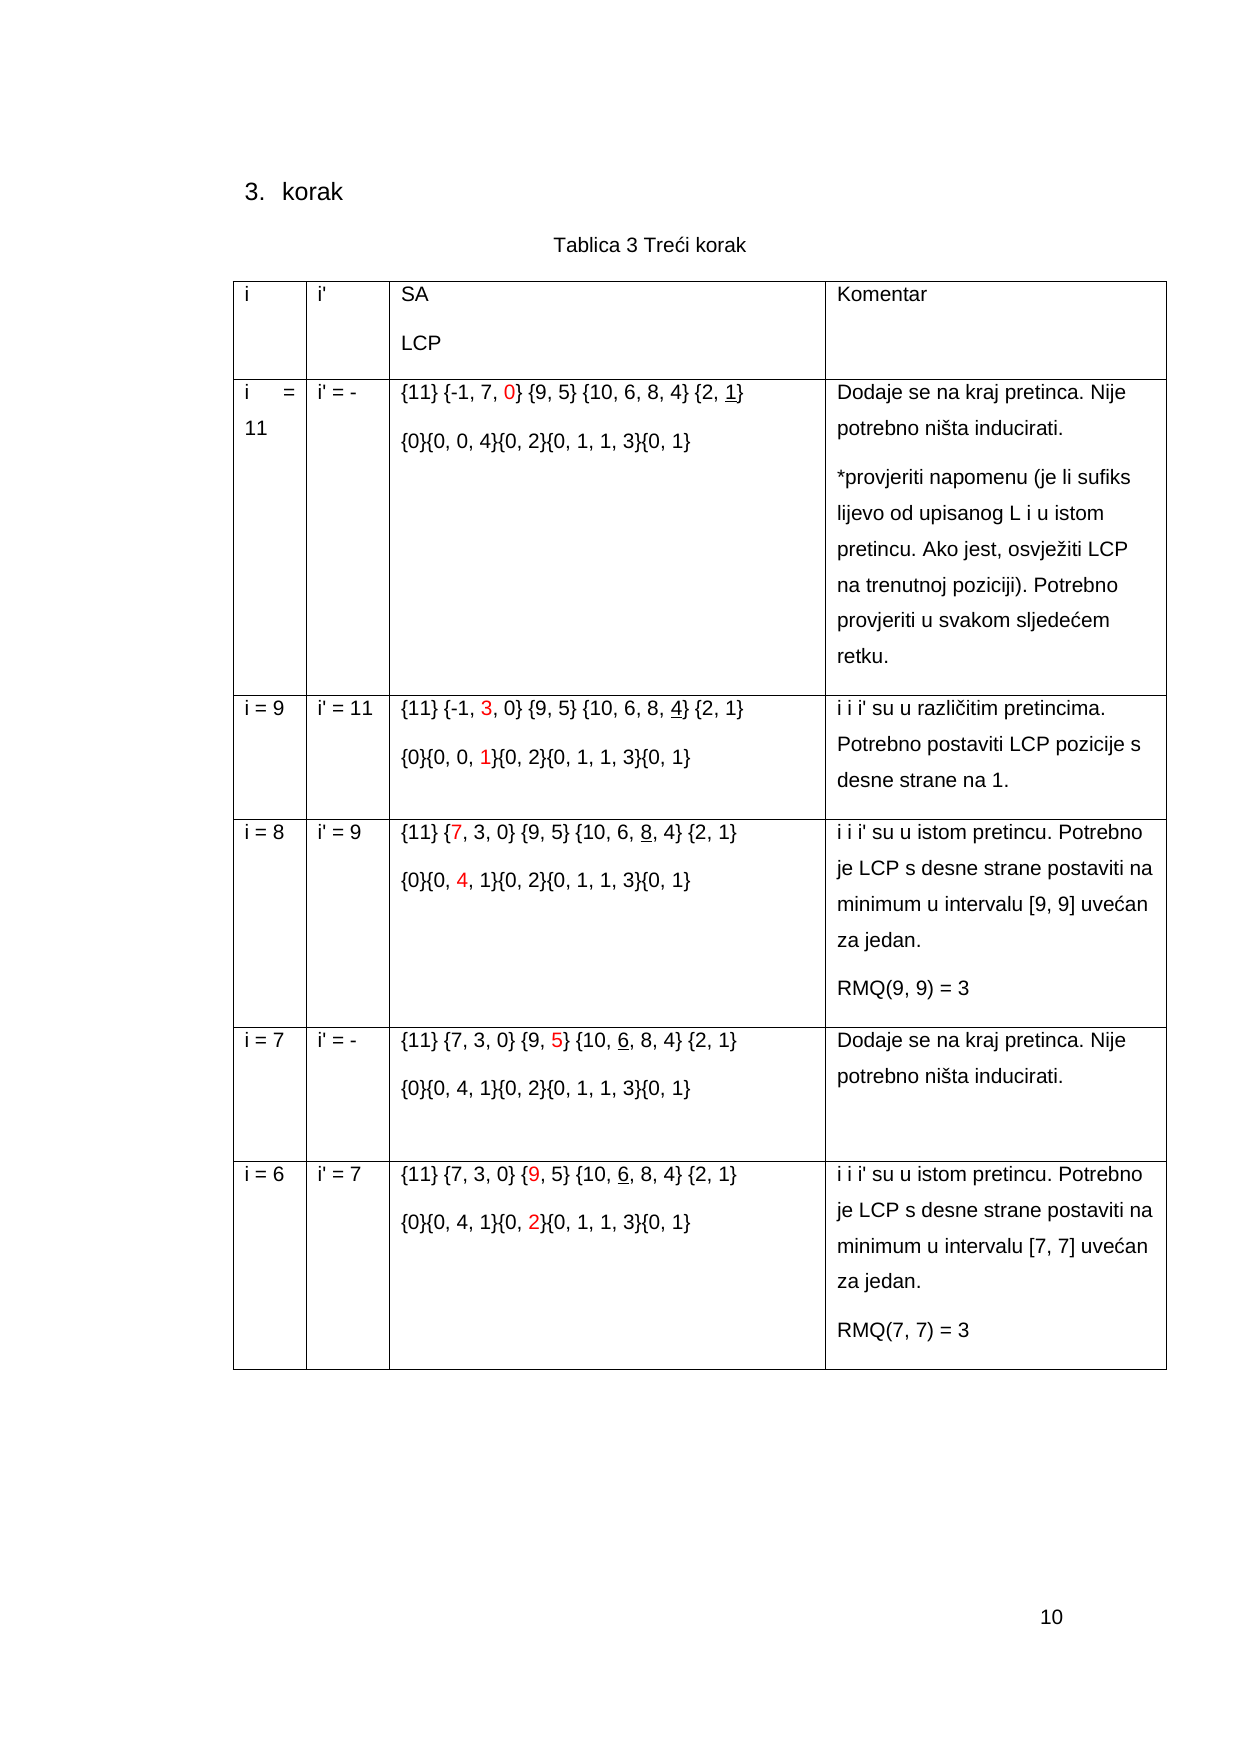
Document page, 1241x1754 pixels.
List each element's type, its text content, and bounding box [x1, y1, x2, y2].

table_cell i = 11 [234, 380, 306, 695]
table_cell i = 7 [234, 1028, 306, 1161]
table_cell i' = - [307, 1028, 389, 1161]
table_cell {11} {-1, 3, 0} {9, 5} {10, 6, 8, 4} {2, 1} {0}{0, 0, 1}{0, 2}{0, 1, 1, 3}{0, 1} [390, 696, 825, 819]
table_cell i' = 9 [307, 820, 389, 1027]
table_cell {11} {7, 3, 0} {9, 5} {10, 6, 8, 4} {2, 1} {0}{0, 4, 1}{0, 2}{0, 1, 1, 3}{0, 1} [390, 1028, 825, 1161]
table_header i [234, 282, 306, 379]
list korak [244, 177, 1063, 206]
table_cell i' = 11 [307, 696, 389, 819]
table_cell {11} {7, 3, 0} {9, 5} {10, 6, 8, 4} {2, 1} {0}{0, 4, 1}{0, 2}{0, 1, 1, 3}{0, 1} [390, 820, 825, 1027]
table_cell i = 6 [234, 1162, 306, 1368]
table_header Komentar [826, 282, 1166, 379]
table_cell Dodaje se na kraj pretinca. Nije potrebno ništa inducirati. *provjeriti napomenu (je li sufiks lijevo od upisanog L i u istom pretincu. Ako jest, osvježiti LCP na trenutnoj poziciji). Potrebno provjeriti u svakom sljedećem retku. [826, 380, 1166, 695]
table_cell i = 8 [234, 820, 306, 1027]
table_cell i i i' su u istom pretincu. Potrebno je LCP s desne strane postaviti na minimum u intervalu [7, 7] uvećan za jedan. RMQ(7, 7) = 3 [826, 1162, 1166, 1368]
table_header SA LCP [390, 282, 825, 379]
table_header i' [307, 282, 389, 379]
table_cell i i i' su u istom pretincu. Potrebno je LCP s desne strane postaviti na minimum u intervalu [9, 9] uvećan za jedan. RMQ(9, 9) = 3 [826, 820, 1166, 1027]
text Tablica 3 Treći korak [207, 233, 1063, 257]
table_cell {11} {7, 3, 0} {9, 5} {10, 6, 8, 4} {2, 1} {0}{0, 4, 1}{0, 2}{0, 1, 1, 3}{0, 1} [390, 1162, 825, 1368]
table_cell {11} {-1, 7, 0} {9, 5} {10, 6, 8, 4} {2, 1} {0}{0, 0, 4}{0, 2}{0, 1, 1, 3}{0, 1} [390, 380, 825, 695]
table_cell i' = 7 [307, 1162, 389, 1368]
table_cell Dodaje se na kraj pretinca. Nije potrebno ništa inducirati. [826, 1028, 1166, 1161]
table_cell i i i' su u različitim pretincima. Potrebno postaviti LCP pozicije s desne strane na 1. [826, 696, 1166, 819]
table_cell i = 9 [234, 696, 306, 819]
table_cell i' = - [307, 380, 389, 695]
